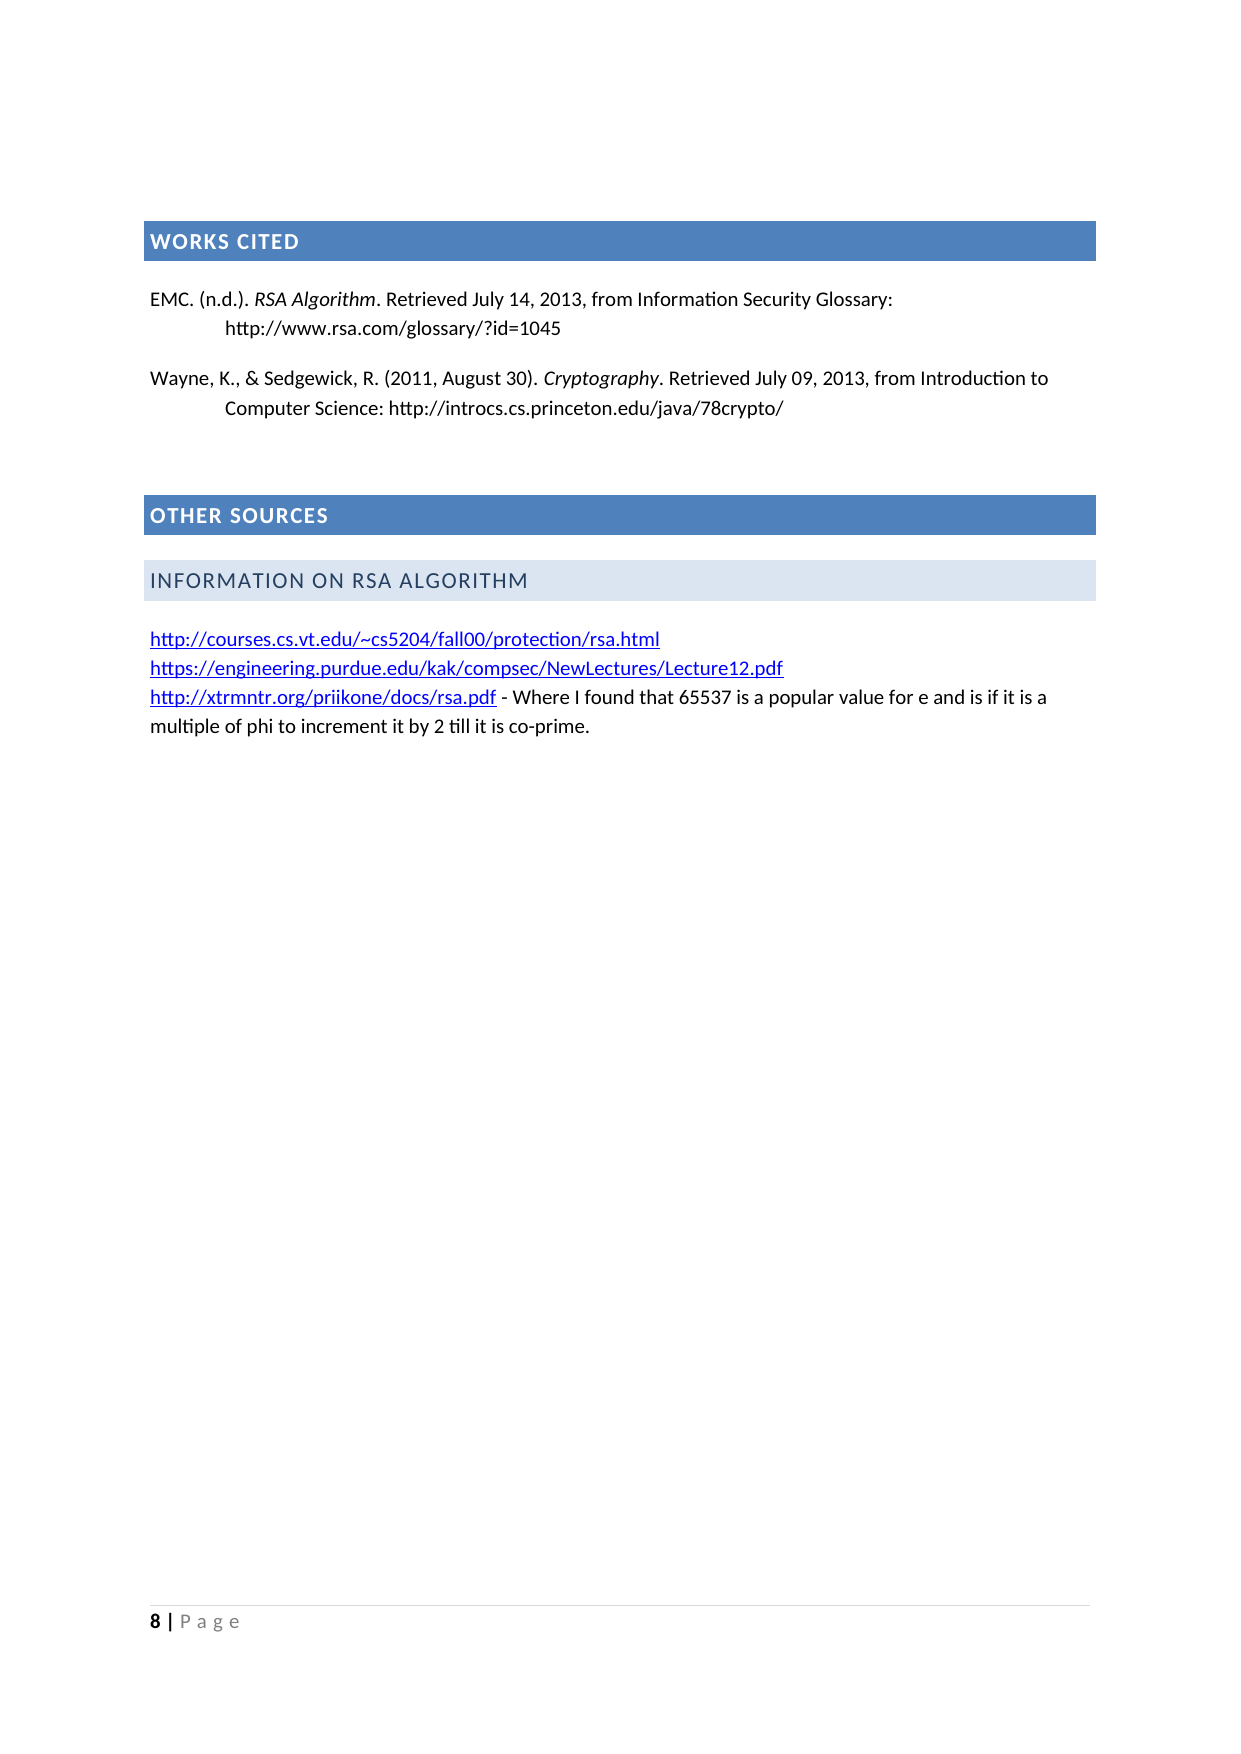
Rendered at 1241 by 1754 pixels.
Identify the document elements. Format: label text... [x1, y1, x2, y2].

text http://courses.cs.vt.edu/~cs5204/fall00/protection/rsa.html https://engineering.purdue.edu/kak/compsec/NewLectures/Lecture12.pdf http://xtrmntr.org/priikone/docs/rsa.pdf - Where I found that 65537 is a popular value for e and is if it is a multiple of phi to increment it by 2 till it is co-prime. [150, 626, 1090, 739]
subtitle Information on RSA Algorithm [150, 566, 1090, 594]
subtitle Other Sources [150, 501, 1090, 529]
